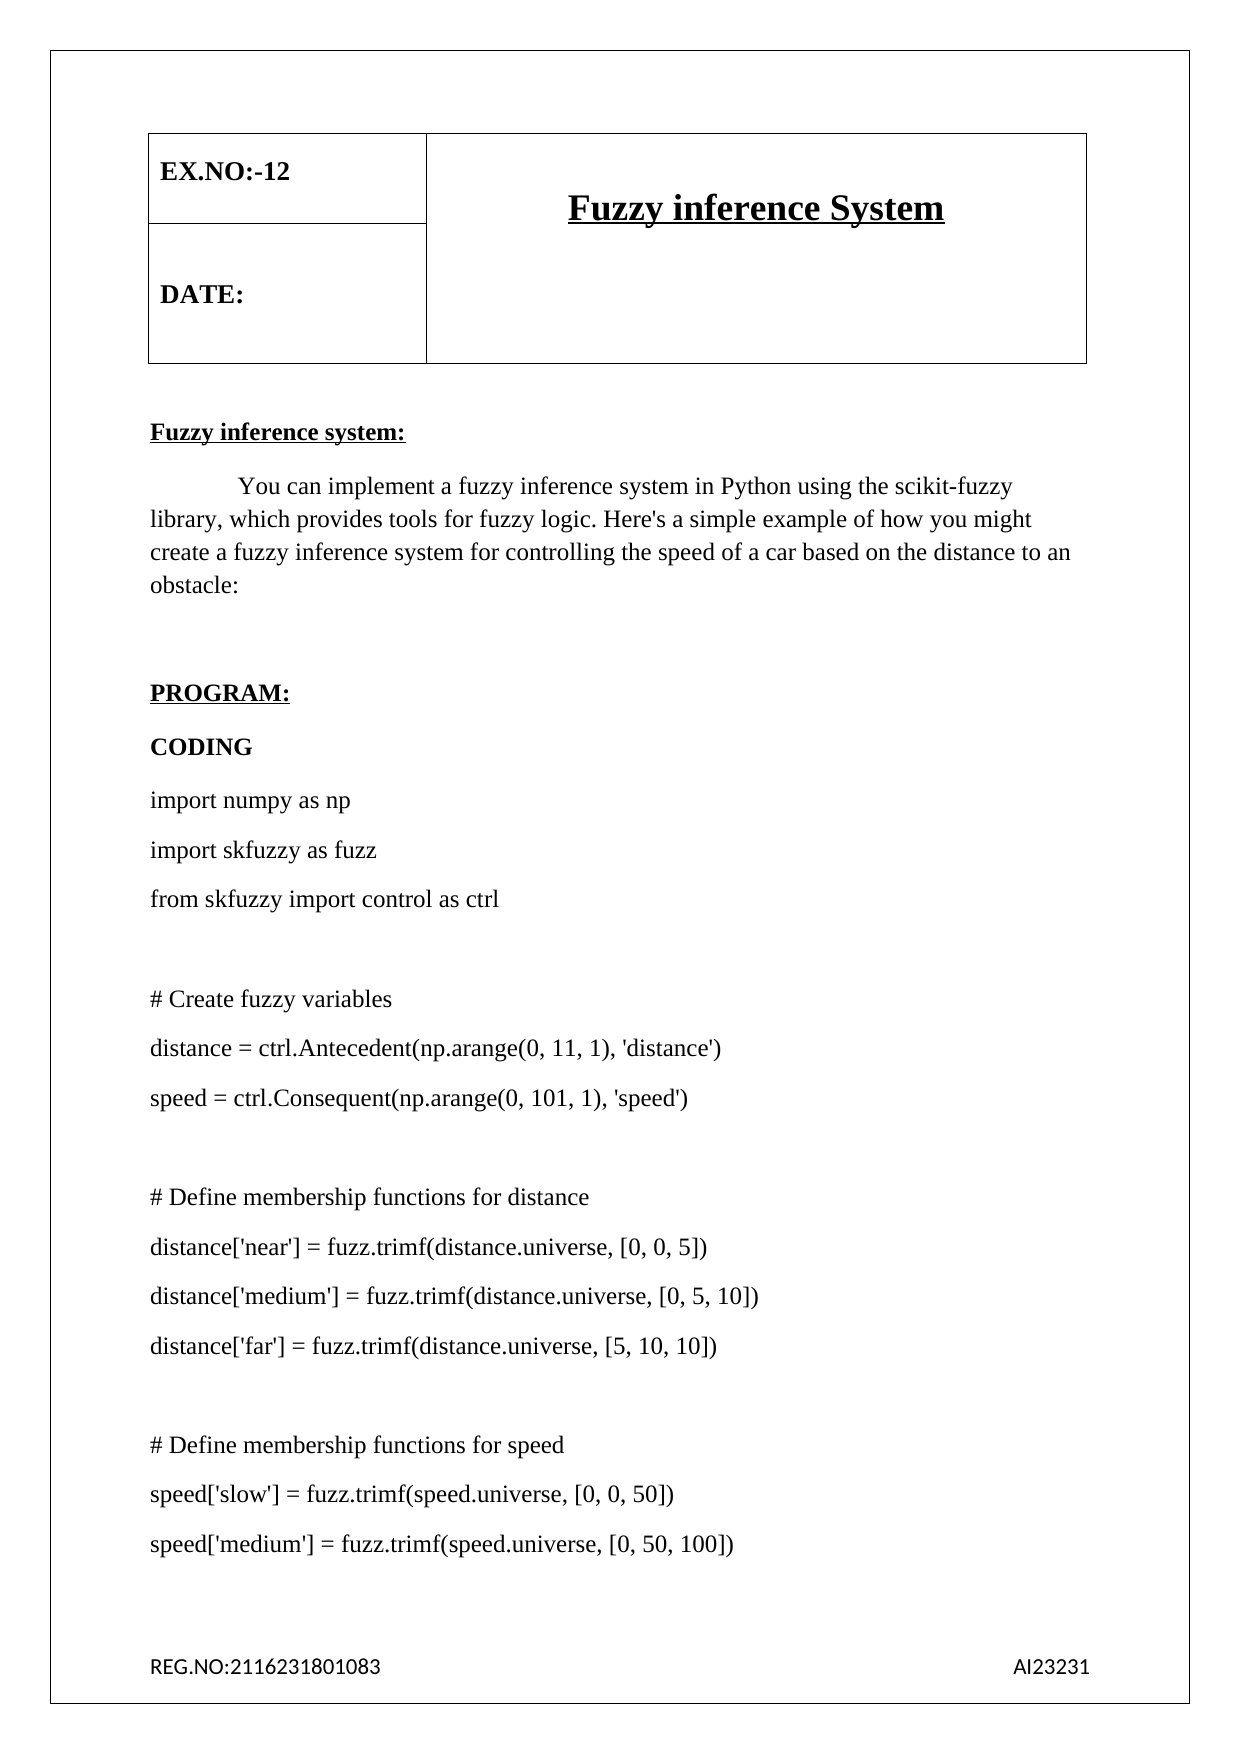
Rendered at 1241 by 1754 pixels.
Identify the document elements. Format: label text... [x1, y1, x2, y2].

text distance['far'] = fuzz.trimf(distance.universe, [5, 10, 10]) [150, 1331, 1090, 1359]
table_header EX.NO:-12 [149, 134, 426, 223]
table_header Fuzzy inference System [427, 134, 1086, 363]
text # Define membership functions for distance [150, 1182, 1090, 1211]
text import numpy as np [150, 785, 1090, 814]
text import skfuzzy as fuzz [150, 835, 1090, 864]
text distance['near'] = fuzz.trimf(distance.universe, [0, 0, 5]) [150, 1232, 1090, 1260]
text CODING [150, 732, 1090, 760]
text # Create fuzzy variables [150, 984, 1090, 1012]
table_cell DATE: [149, 224, 426, 363]
text distance['medium'] = fuzz.trimf(distance.universe, [0, 5, 10]) [150, 1281, 1090, 1310]
text speed = ctrl.Consequent(np.arange(0, 101, 1), 'speed') [150, 1083, 1090, 1112]
text distance = ctrl.Antecedent(np.arange(0, 11, 1), 'distance') [150, 1033, 1090, 1062]
text PROGRAM: [150, 678, 1090, 706]
text speed['medium'] = fuzz.trimf(speed.universe, [0, 50, 100]) [150, 1529, 1090, 1558]
text Fuzzy inference system: [150, 417, 1090, 446]
text # Define membership functions for speed [150, 1430, 1090, 1459]
text speed['slow'] = fuzz.trimf(speed.universe, [0, 0, 50]) [150, 1479, 1090, 1508]
text You can implement a fuzzy inference system in Python using the scikit-fuzzy library, which provides tools for fuzzy logic. Here's a simple example of how you might create a fuzzy inference system for controlling the speed of a car based on the distance to an obstacle: [150, 471, 1090, 599]
text from skfuzzy import control as ctrl [150, 884, 1090, 913]
